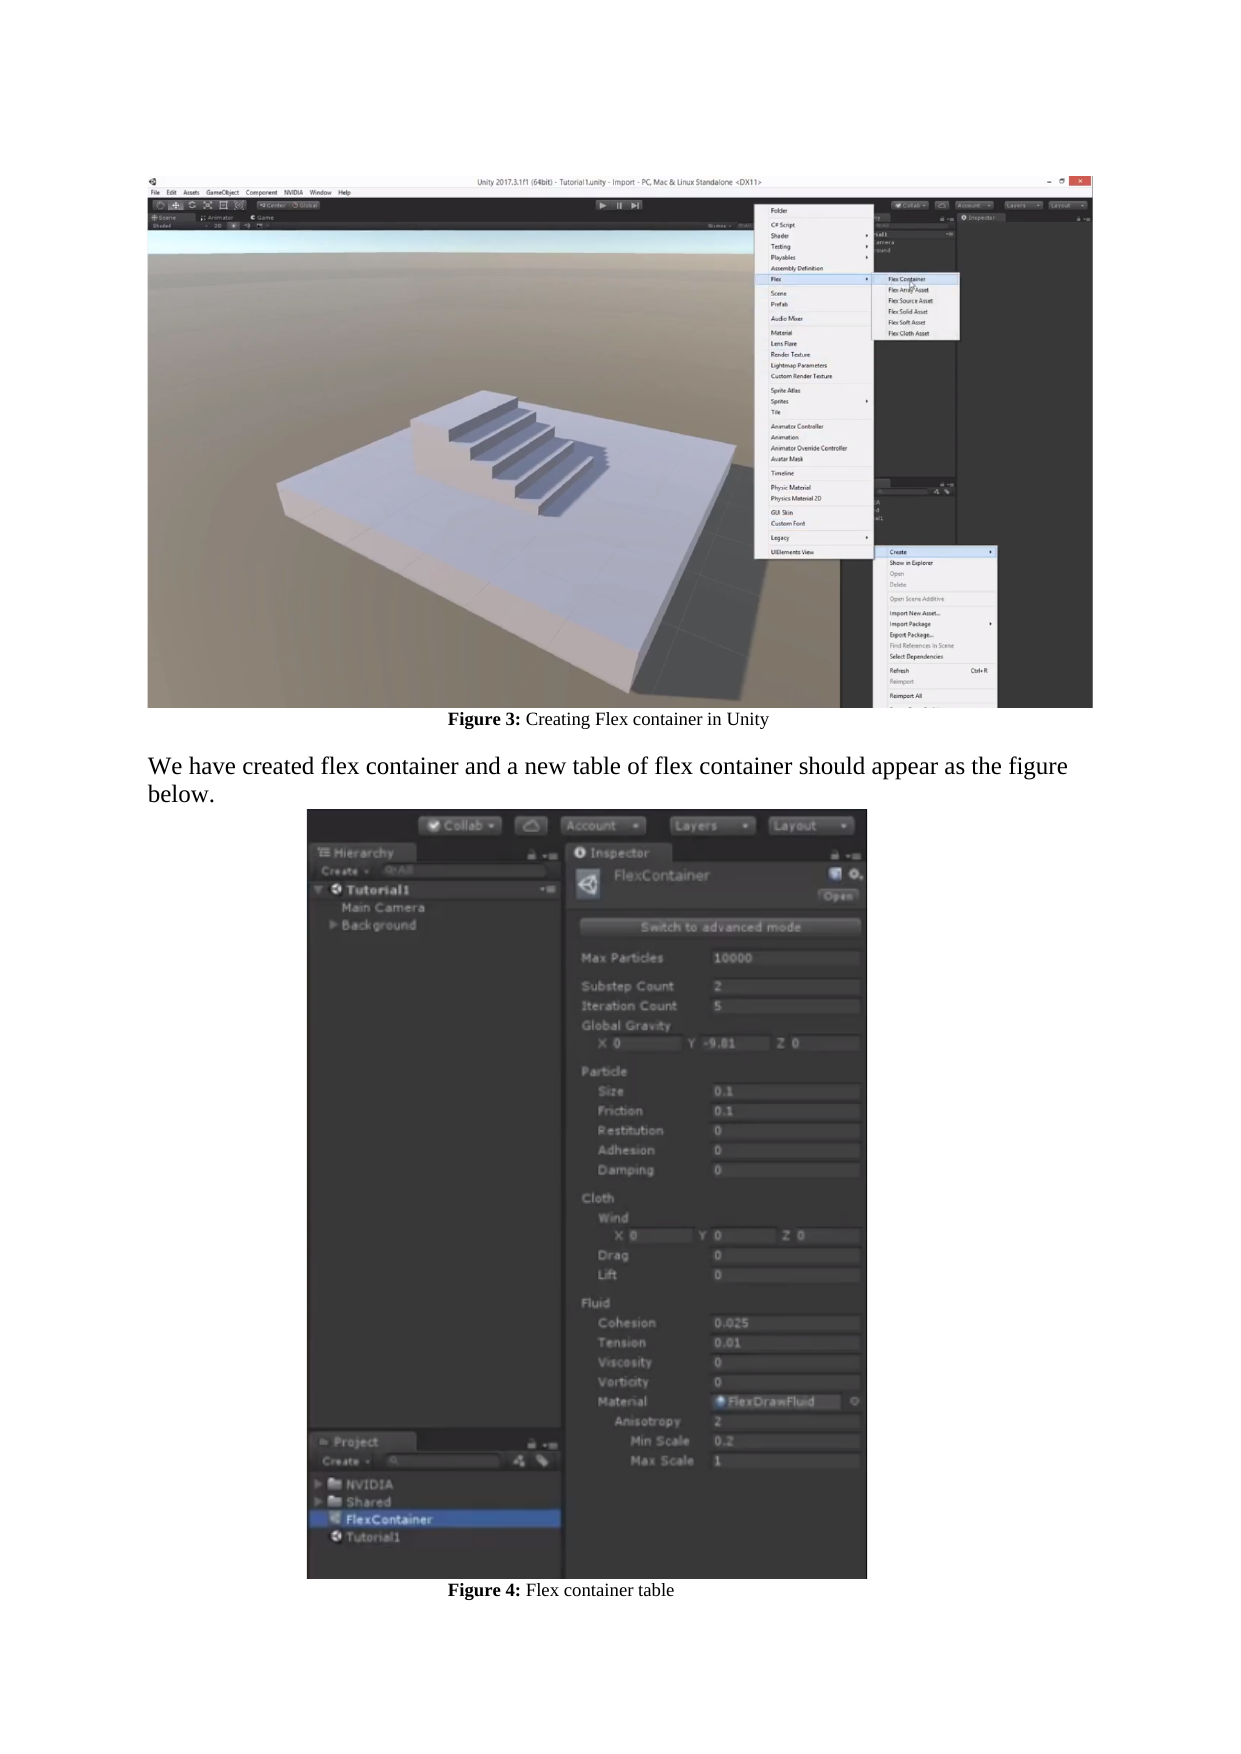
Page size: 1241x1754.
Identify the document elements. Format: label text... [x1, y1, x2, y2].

text Figure 3: Creating Flex container in Unity [448, 708, 1093, 729]
text We have created flex container and a new table of flex container should appear as the figure below. [148, 751, 1093, 808]
picture [306, 809, 868, 1579]
picture [147, 176, 1093, 708]
